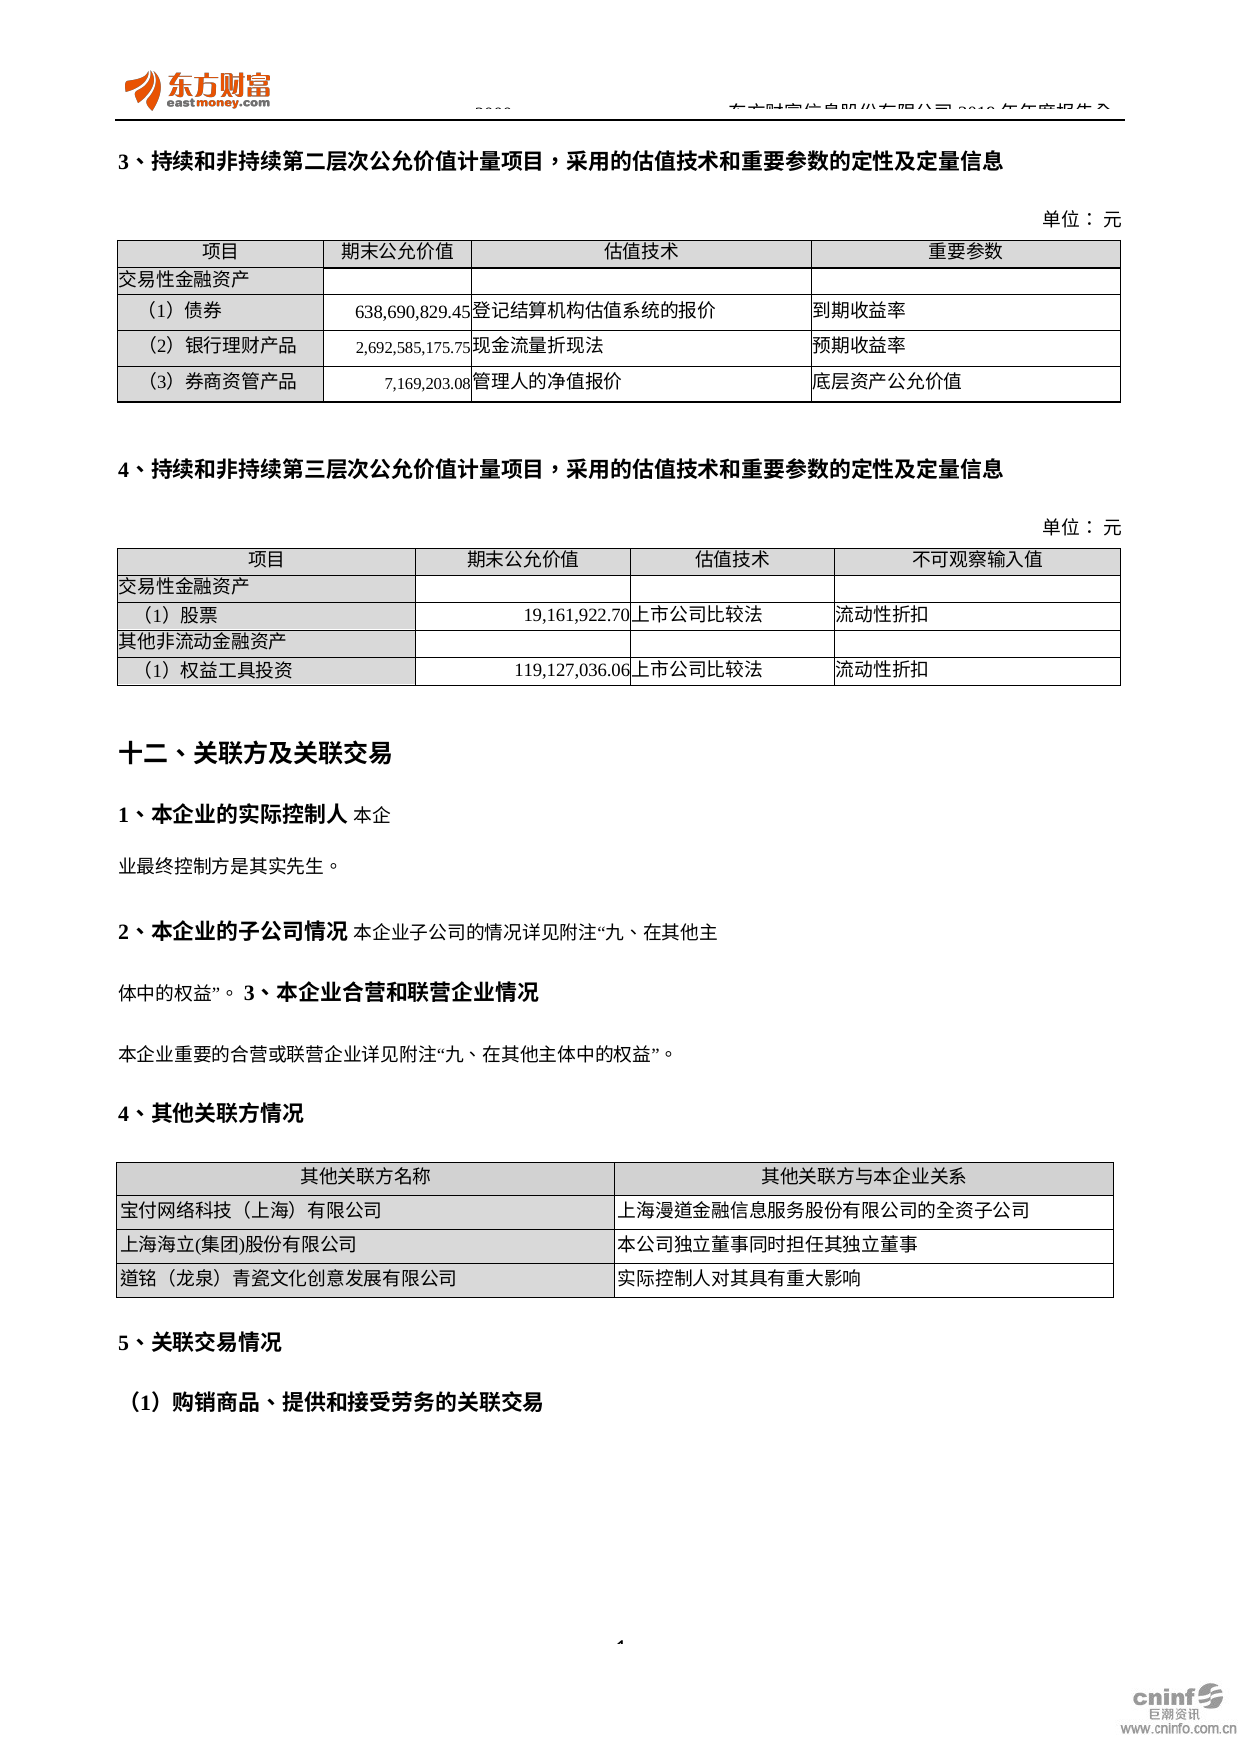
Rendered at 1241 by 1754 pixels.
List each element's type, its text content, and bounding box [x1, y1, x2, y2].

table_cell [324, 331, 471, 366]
text 单位： 元 [102, 206, 1122, 232]
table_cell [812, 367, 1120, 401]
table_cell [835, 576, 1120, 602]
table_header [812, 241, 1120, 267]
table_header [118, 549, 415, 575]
text 本企业重要的合营或联营企业详见附注“九、在其他主体中的权益”。 [118, 1042, 1124, 1067]
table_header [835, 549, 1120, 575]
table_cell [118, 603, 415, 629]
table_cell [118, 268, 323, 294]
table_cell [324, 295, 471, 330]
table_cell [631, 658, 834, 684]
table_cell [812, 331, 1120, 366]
subtitle 4、持续和非持续第三层次公允价值计量项目，采用的估值技术和重要参数的定性及定量信息 [118, 454, 1124, 483]
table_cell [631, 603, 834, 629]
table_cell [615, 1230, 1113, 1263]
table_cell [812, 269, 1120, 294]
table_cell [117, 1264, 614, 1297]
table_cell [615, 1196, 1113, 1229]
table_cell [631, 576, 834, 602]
subtitle 5、关联交易情况 [118, 1326, 1124, 1356]
subtitle 3、持续和非持续第二层次公允价值计量项目，采用的估值技术和重要参数的定性及定量信息 [118, 146, 1124, 175]
text 十二、关联方及关联交易 1、本企业的实际控制人 本企业最终控制方是其实先生。 [118, 736, 396, 878]
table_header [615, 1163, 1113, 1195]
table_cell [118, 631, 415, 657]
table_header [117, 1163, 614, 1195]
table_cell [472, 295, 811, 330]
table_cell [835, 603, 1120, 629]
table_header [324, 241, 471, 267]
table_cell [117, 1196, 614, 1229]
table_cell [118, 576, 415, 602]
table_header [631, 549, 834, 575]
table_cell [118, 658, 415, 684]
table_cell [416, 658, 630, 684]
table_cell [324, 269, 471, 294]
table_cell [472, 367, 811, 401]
subtitle （1）购销商品、提供和接受劳务的关联交易 [118, 1387, 1124, 1417]
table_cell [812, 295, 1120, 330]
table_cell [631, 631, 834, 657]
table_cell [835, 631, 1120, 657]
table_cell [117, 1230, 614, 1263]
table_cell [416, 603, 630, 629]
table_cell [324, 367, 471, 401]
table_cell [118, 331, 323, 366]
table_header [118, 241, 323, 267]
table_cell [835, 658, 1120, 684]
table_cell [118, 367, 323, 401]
picture [1115, 1680, 1240, 1737]
picture [125, 70, 270, 111]
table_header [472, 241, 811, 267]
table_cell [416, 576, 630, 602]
subtitle 4、其他关联方情况 [118, 1098, 1124, 1128]
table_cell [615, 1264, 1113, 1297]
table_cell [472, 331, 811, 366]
text 2、本企业的子公司情况 本企业子公司的情况详见附注“九、在其他主体中的权益”。 3、本企业合营和联营企业情况 [118, 916, 718, 1007]
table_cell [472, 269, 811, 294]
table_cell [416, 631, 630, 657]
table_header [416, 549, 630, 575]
text 单位： 元 [102, 514, 1122, 539]
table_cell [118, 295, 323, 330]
